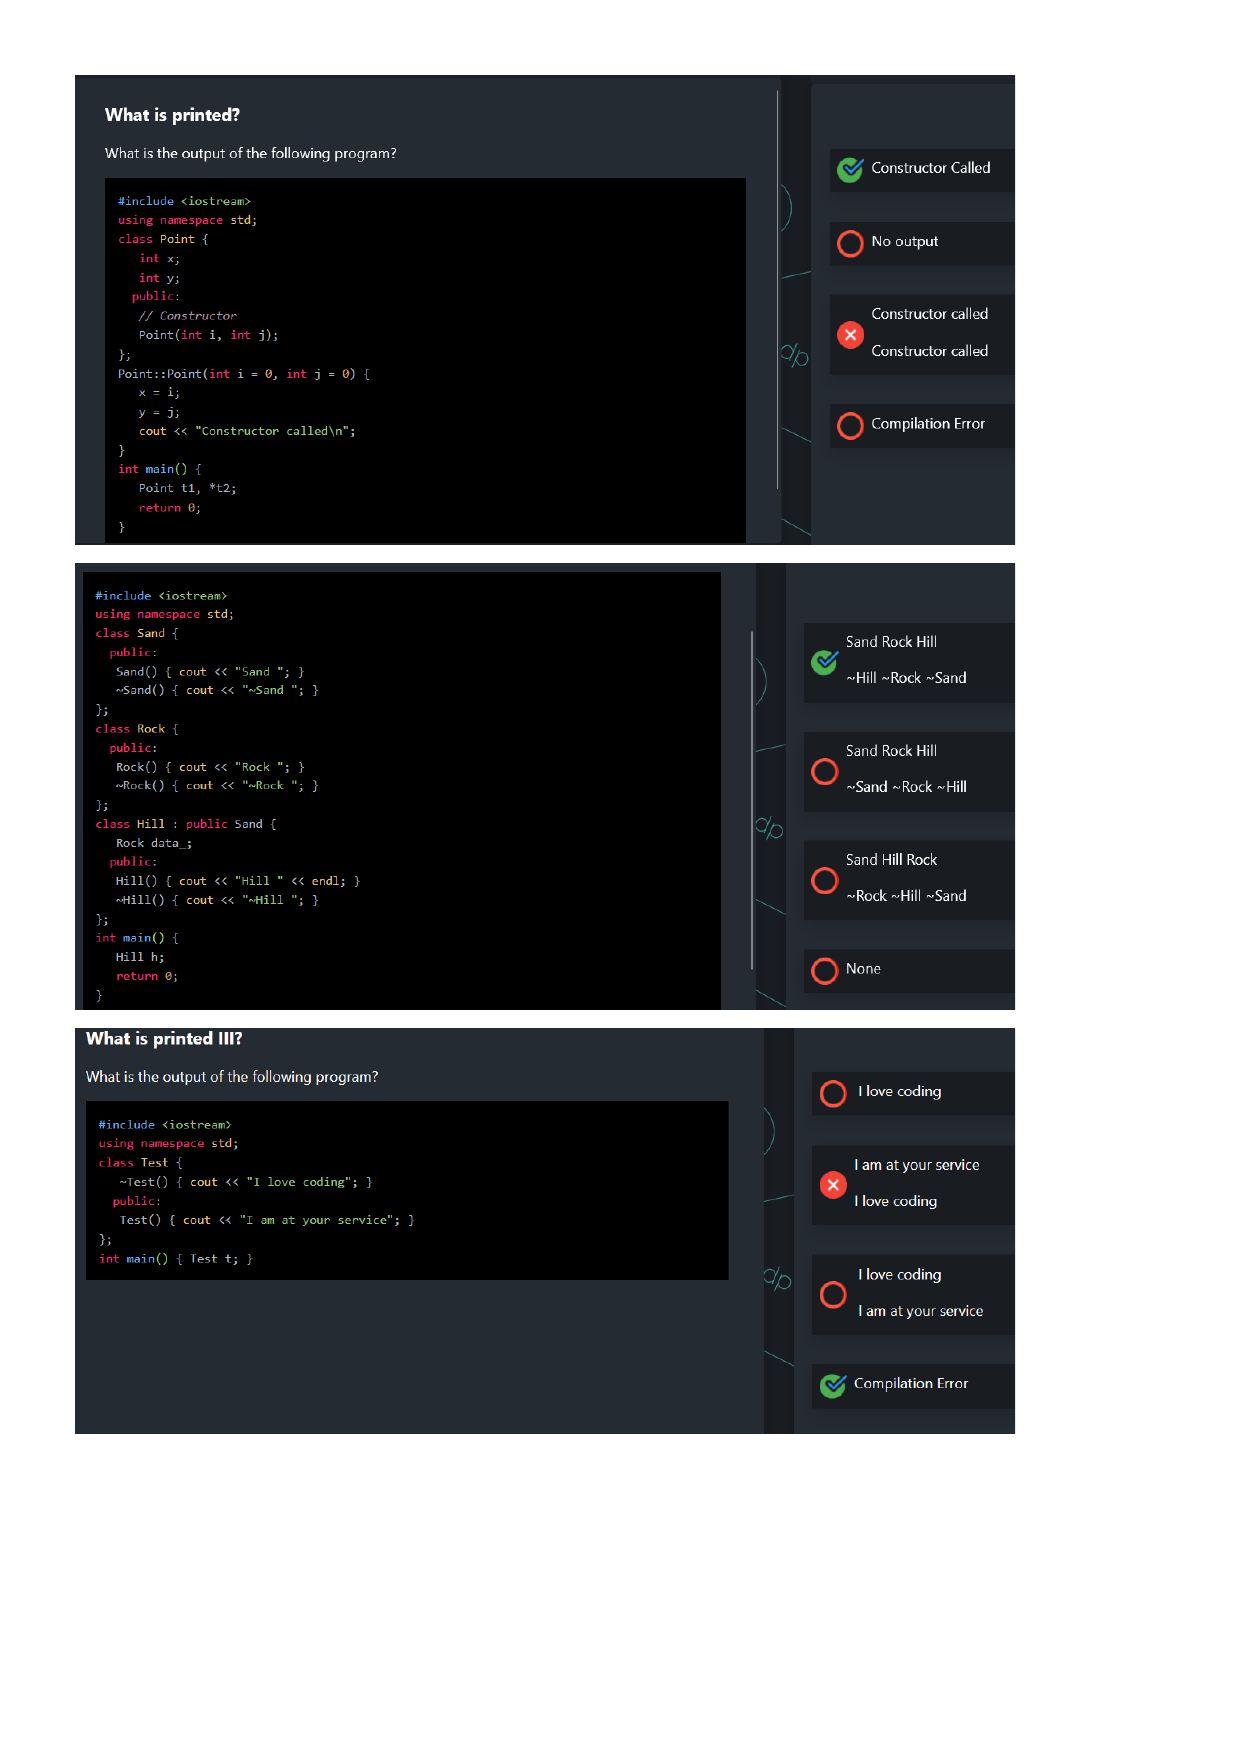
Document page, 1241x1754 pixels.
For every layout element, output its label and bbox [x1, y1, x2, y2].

picture [75, 563, 1016, 1010]
picture [75, 75, 1016, 545]
picture [75, 1028, 1016, 1434]
